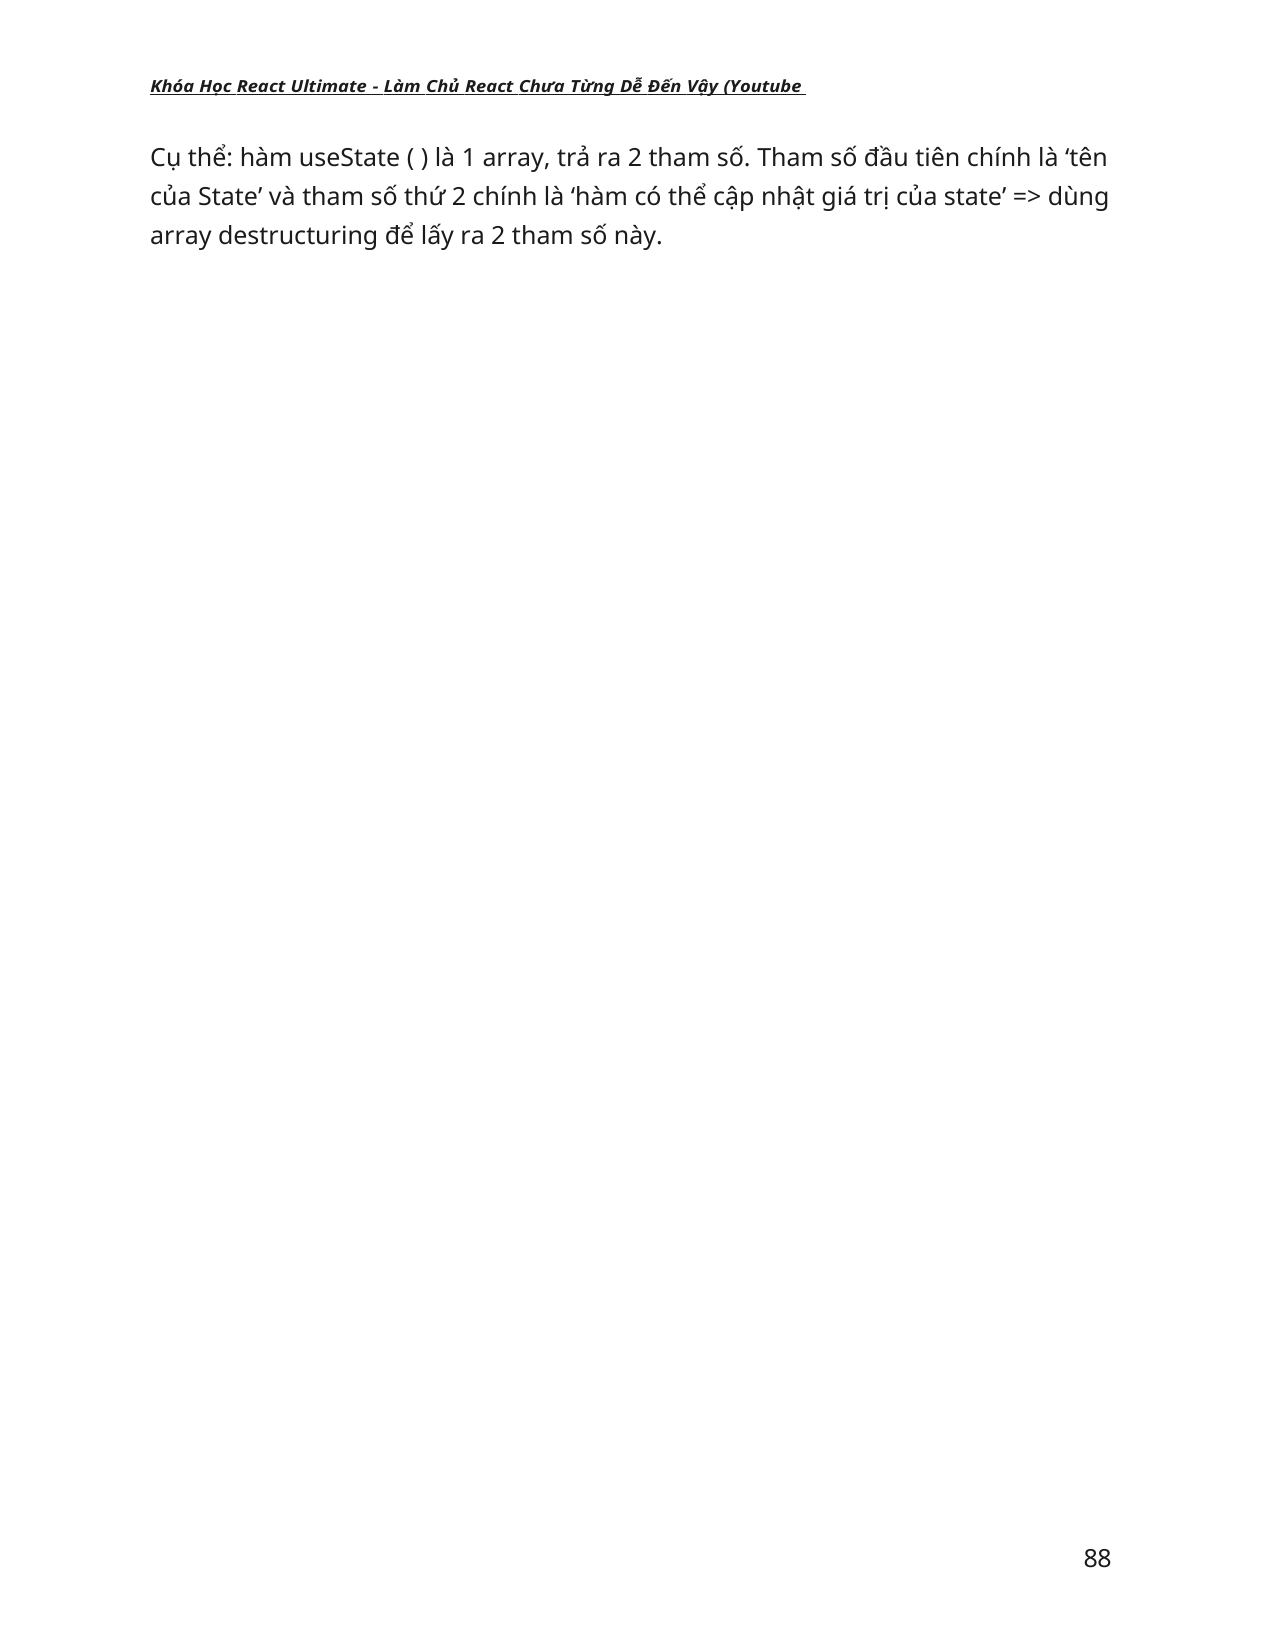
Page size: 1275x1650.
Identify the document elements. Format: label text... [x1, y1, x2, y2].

text Cụ thể: hàm useState ( ) là 1 array, trả ra 2 tham số. Tham số đầu tiên chính là ‘tên của State’ và tham số thứ 2 chính là ‘hàm có thể cập nhật giá trị của state’ => dùng array destructuring để lấy ra 2 tham số này. [150, 139, 1112, 252]
